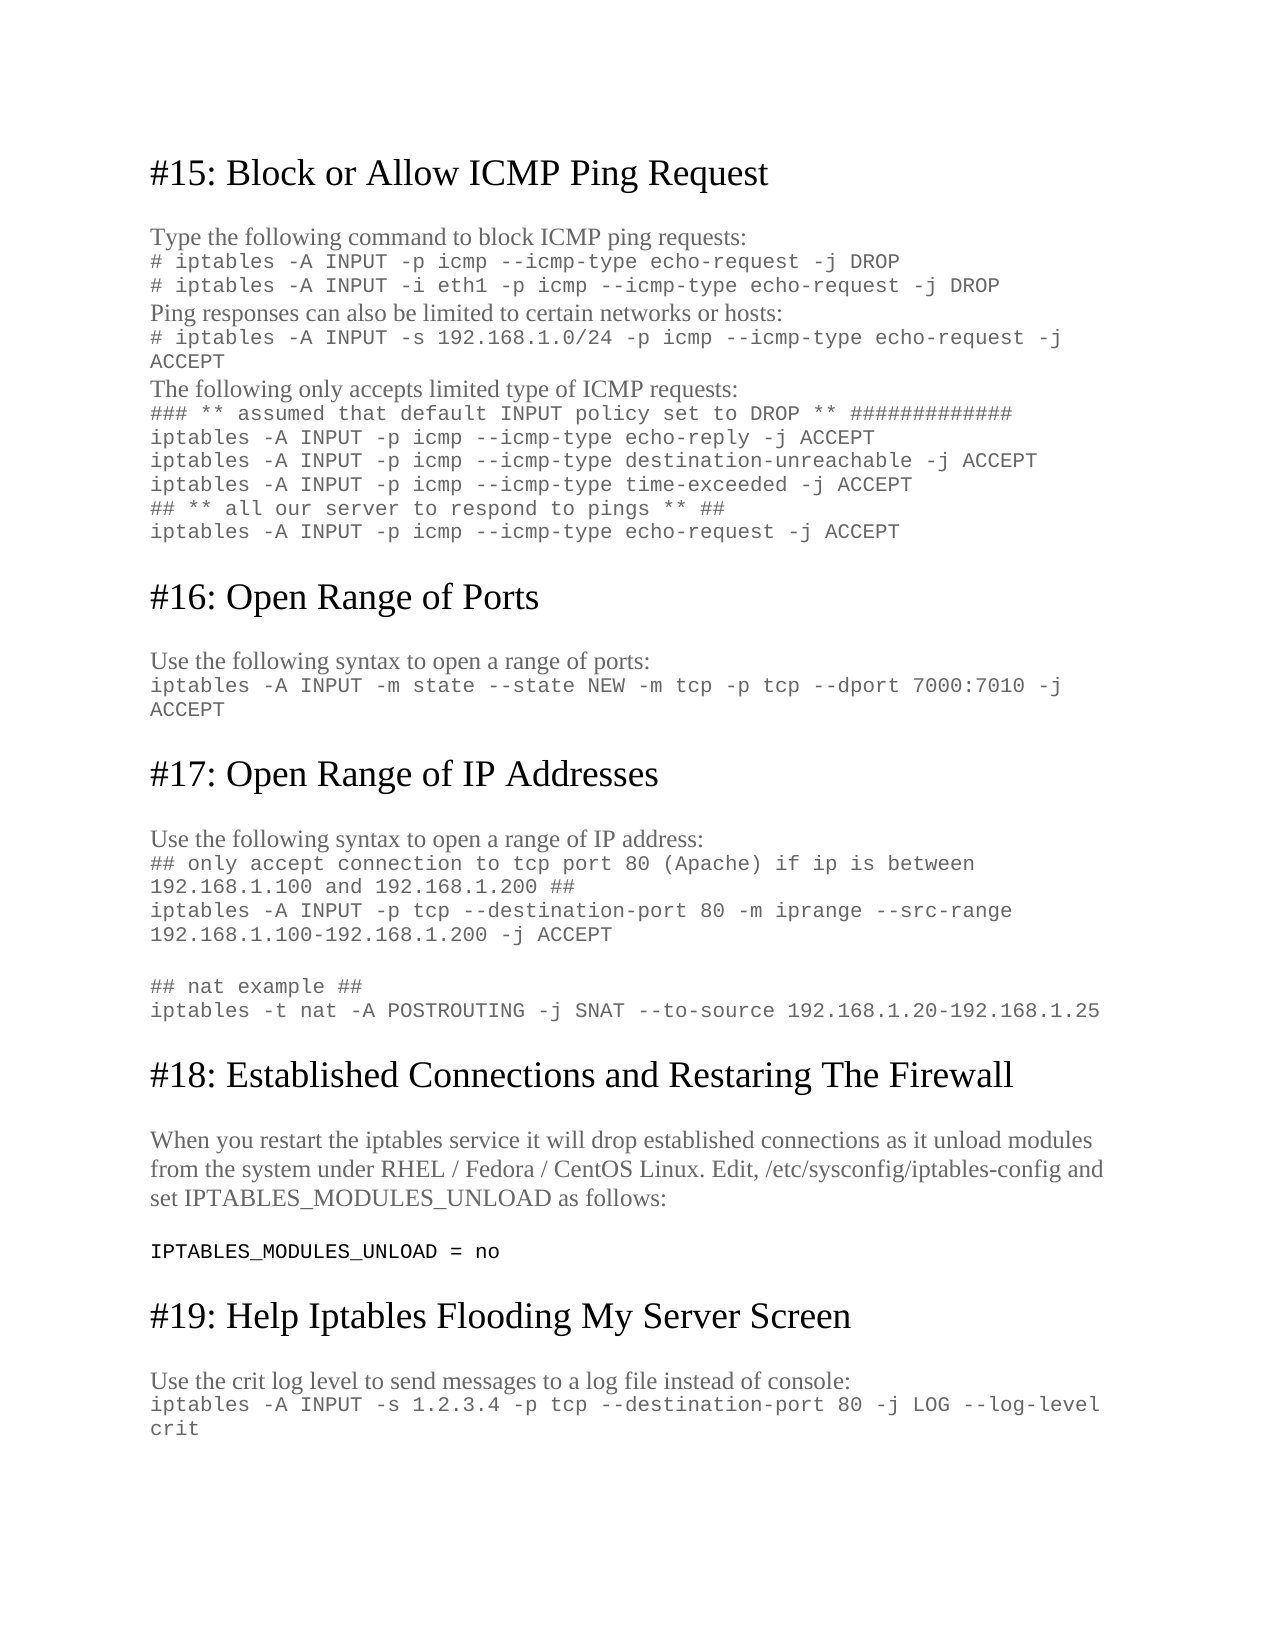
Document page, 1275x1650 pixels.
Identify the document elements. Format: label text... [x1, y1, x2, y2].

text Type the following command to block ICMP ping requests: # iptables -A INPUT -p icmp --icmp-type echo-request -j DROP # iptables -A INPUT -i eth1 -p icmp --icmp-type echo-request -j DROP Ping responses can also be limited to certain networks or hosts: # iptables -A INPUT -s 192.168.1.0/24 -p icmp --icmp-type echo-request -j ACCEPT The following only accepts limited type of ICMP requests: ### ** assumed that default INPUT policy set to DROP ** ############# iptables -A INPUT -p icmp --icmp-type echo-reply -j ACCEPT iptables -A INPUT -p icmp --icmp-type destination-unreachable -j ACCEPT iptables -A INPUT -p icmp --icmp-type time-exceeded -j ACCEPT ## ** all our server to respond to pings ** ## iptables -A INPUT -p icmp --icmp-type echo-request -j ACCEPT [150, 222, 1125, 545]
text ## nat example ## iptables -t nat -A POSTROUTING -j SNAT --to-source 192.168.1.20-192.168.1.25 [150, 976, 1125, 1024]
subtitle #18: Established Connections and Restaring The Firewall [150, 1053, 1125, 1096]
subtitle #15: Block or Allow ICMP Ping Request [150, 150, 1125, 193]
subtitle #17: Open Range of IP Addresses [150, 752, 1125, 795]
text IPTABLES_MODULES_UNLOAD = no [150, 1241, 1125, 1264]
subtitle #19: Help Iptables Flooding My Server Screen [150, 1293, 1125, 1337]
text When you restart the iptables service it will drop established connections as it unload modules from the system under RHEL / Fedora / CentOS Linux. Edit, /etc/sysconfig/iptables-config and set IPTABLES_MODULES_UNLOAD as follows: [150, 1125, 1125, 1211]
text Use the following syntax to open a range of ports: iptables -A INPUT -m state --state NEW -m tcp -p tcp --dport 7000:7010 -j ACCEPT [150, 646, 1125, 722]
text Use the following syntax to open a range of IP address: ## only accept connection to tcp port 80 (Apache) if ip is between 192.168.1.100 and 192.168.1.200 ## iptables -A INPUT -p tcp --destination-port 80 -m iprange --src-range 192.168.1.100-192.168.1.200 -j ACCEPT [150, 824, 1125, 947]
subtitle #16: Open Range of Ports [150, 574, 1125, 617]
text Use the crit log level to send messages to a log file instead of console: iptables -A INPUT -s 1.2.3.4 -p tcp --destination-port 80 -j LOG --log-level crit [150, 1366, 1125, 1442]
